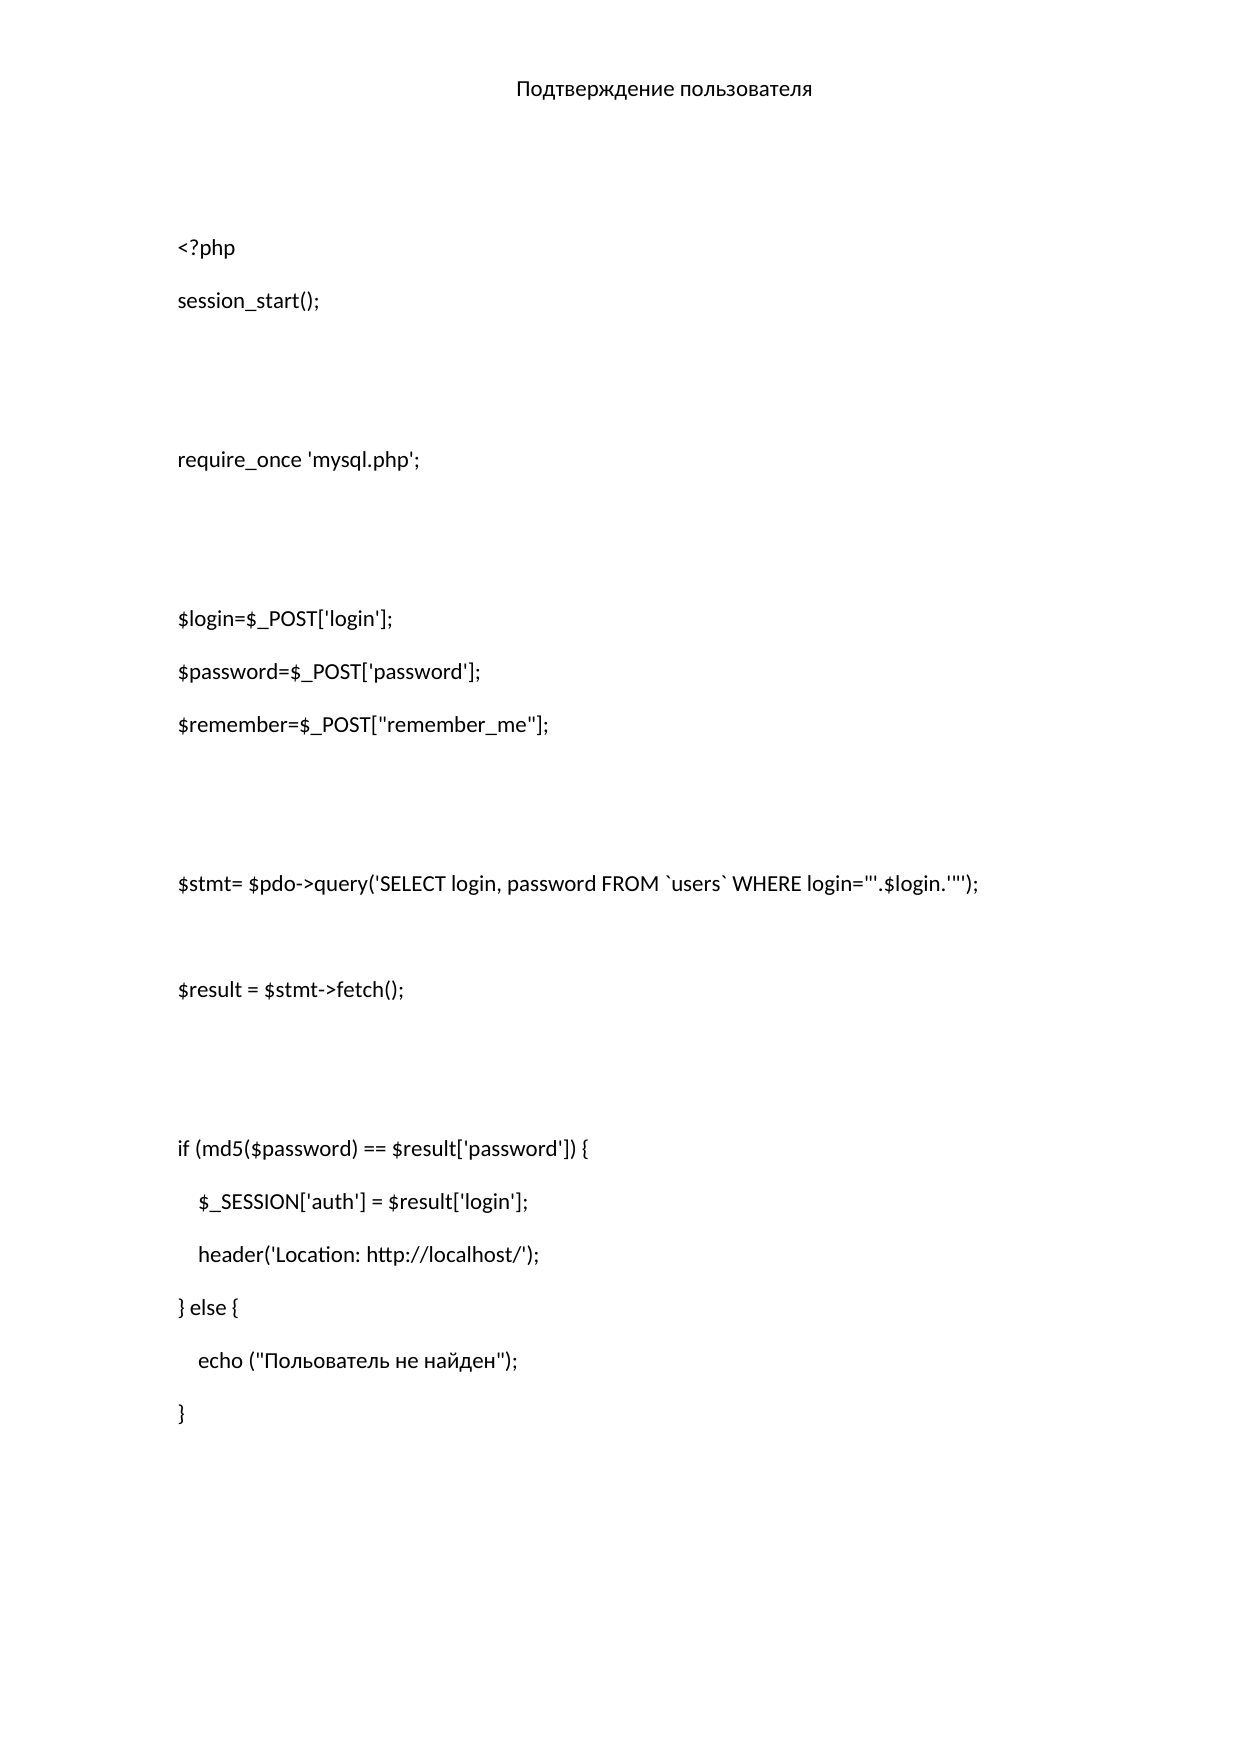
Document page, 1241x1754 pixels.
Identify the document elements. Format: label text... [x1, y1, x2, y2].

text Подтверждение пользователя [177, 74, 1152, 102]
text <?php [177, 233, 1152, 261]
text if (md5($password) == $result['password']) { [177, 1134, 1152, 1162]
text $result = $stmt->fetch(); [177, 975, 1152, 1003]
text $stmt= $pdo->query('SELECT login, password FROM `users` WHERE login="'.$login.'"'); [177, 869, 1152, 897]
text session_start(); [177, 286, 1152, 314]
text } else { [177, 1293, 1152, 1321]
text $password=$_POST['password']; [177, 657, 1152, 685]
text echo ("Польователь не найден"); [177, 1346, 1152, 1374]
text require_once 'mysql.php'; [177, 445, 1152, 473]
text $_SESSION['auth'] = $result['login']; [177, 1187, 1152, 1215]
text } [177, 1399, 1152, 1427]
text header('Location: http://localhost/'); [177, 1240, 1152, 1268]
text $login=$_POST['login']; [177, 604, 1152, 632]
text $remember=$_POST["remember_me"]; [177, 710, 1152, 738]
